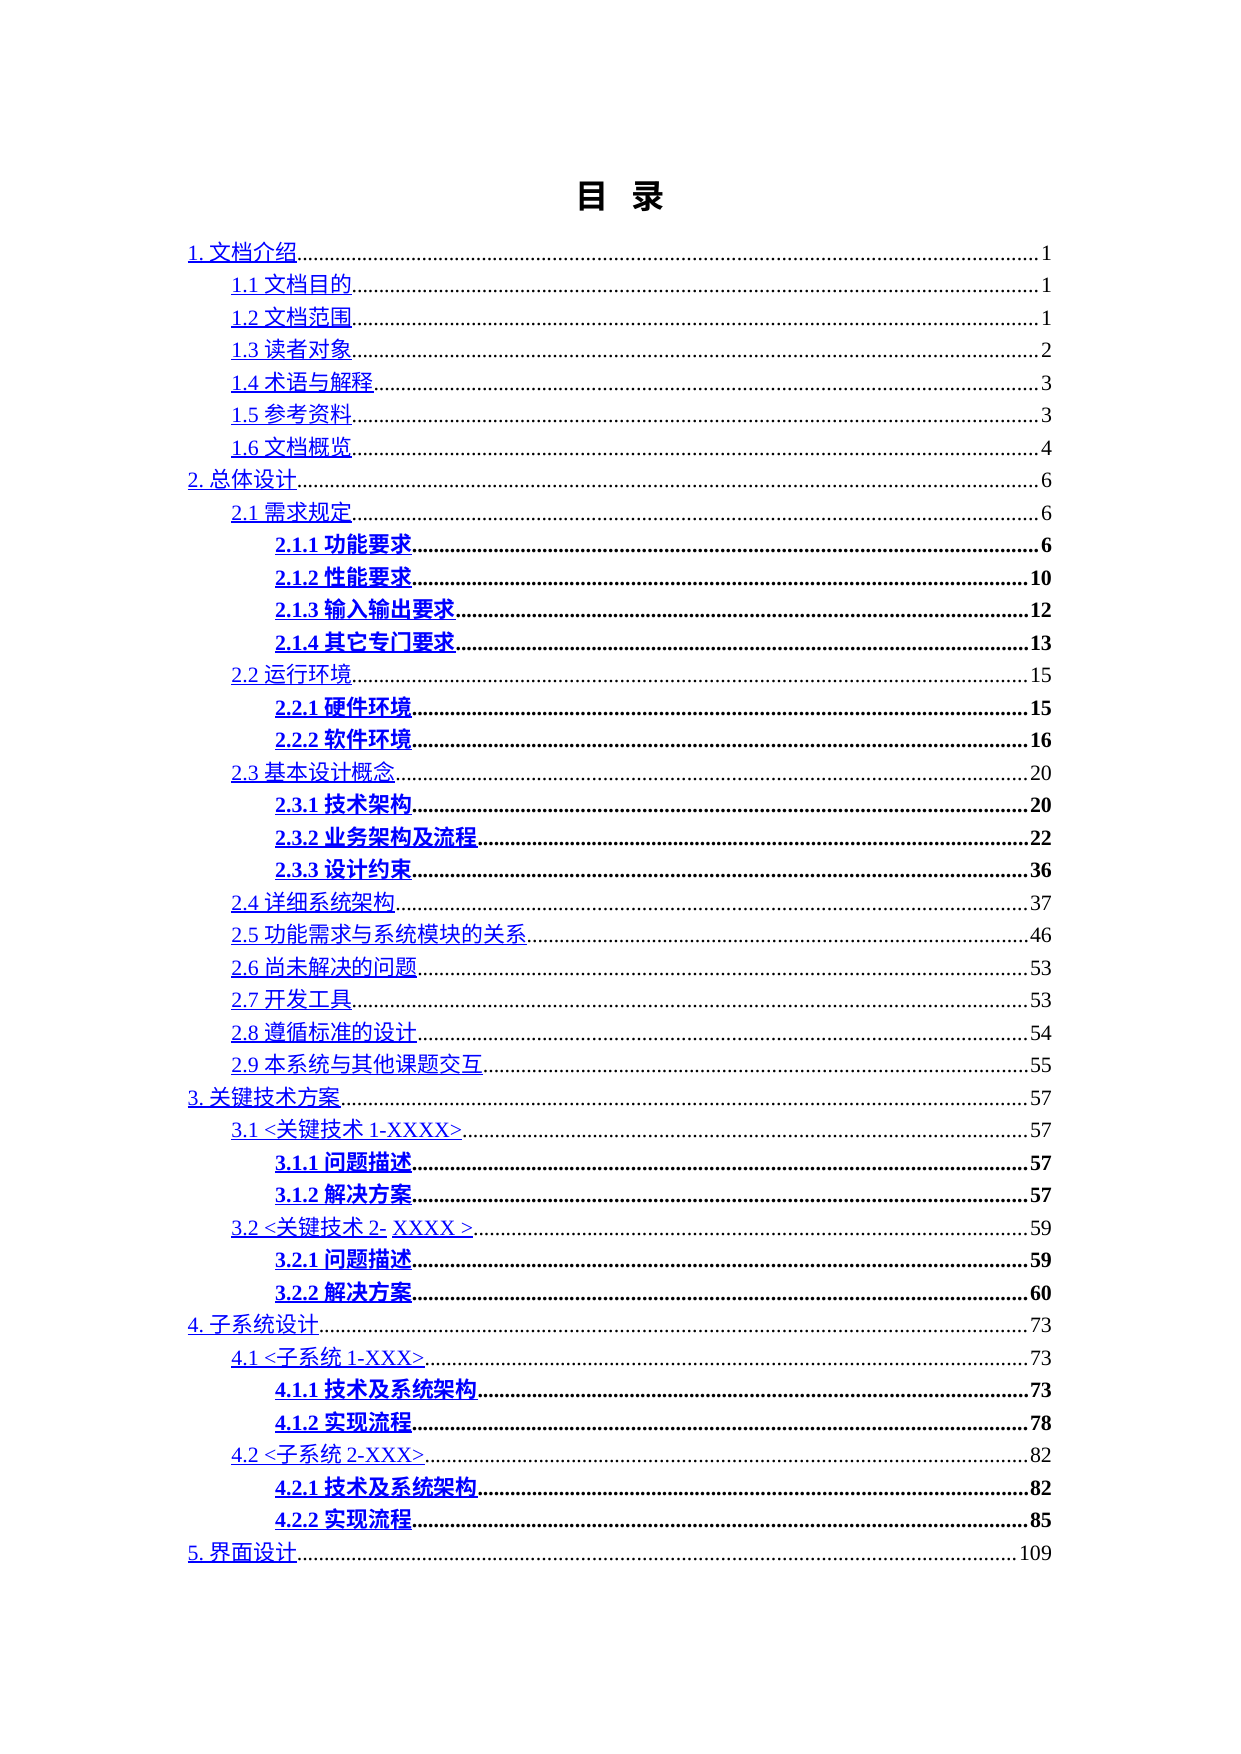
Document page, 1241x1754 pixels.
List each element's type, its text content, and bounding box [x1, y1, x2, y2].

text 5. 界面设计 109 [187, 1534, 1053, 1567]
text 2.1.4 其它专门要求 13 [275, 624, 1053, 657]
text 2.5 功能需求与系统模块的关系 46 [231, 917, 1053, 949]
text 2.2 运行环境 15 [231, 657, 1053, 689]
text 3.2.2 解决方案 60 [275, 1274, 1053, 1307]
text 2.1.3 输入输出要求 12 [275, 592, 1053, 624]
text 4.2 <子系统2-XXX> 82 [231, 1437, 1053, 1469]
text 2.8 遵循标准的设计 54 [231, 1014, 1053, 1047]
text 4.1.1 技术及系统架构 73 [275, 1372, 1053, 1404]
text 1.4 术语与解释 3 [231, 364, 1053, 397]
text 目 录 [187, 162, 1053, 227]
text 2.3.1 技术架构 20 [275, 787, 1053, 819]
text 4.2.1 技术及系统架构 82 [275, 1469, 1053, 1502]
text 2.3.2 业务架构及流程 22 [275, 819, 1053, 852]
text 1.1 文档目的 1 [231, 267, 1053, 299]
text 2.1.2 性能要求 10 [275, 559, 1053, 592]
text 3.2.1 问题描述 59 [275, 1242, 1053, 1274]
text 3.2 <关键技术2- XXXX > 59 [231, 1209, 1053, 1242]
text 1. 文档介绍 1 [187, 234, 1053, 267]
text 4.2.2 实现流程 85 [275, 1502, 1053, 1534]
text 1.5 参考资料 3 [231, 397, 1053, 429]
text 3. 关键技术方案 57 [187, 1079, 1053, 1112]
text 1.2 文档范围 1 [231, 299, 1053, 332]
text 2.7 开发工具 53 [231, 982, 1053, 1014]
text 4.1.2 实现流程 78 [275, 1404, 1053, 1437]
text 2.3 基本设计概念 20 [231, 754, 1053, 787]
text 1.6 文档概览 4 [231, 429, 1053, 462]
text 2. 总体设计 6 [187, 462, 1053, 494]
text 2.4 详细系统架构 37 [231, 884, 1053, 917]
text 2.9 本系统与其他课题交互 55 [231, 1047, 1053, 1079]
text 4.1 <子系统1-XXX> 73 [231, 1339, 1053, 1372]
text 1.3 读者对象 2 [231, 332, 1053, 364]
text 2.2.1 硬件环境 15 [275, 689, 1053, 722]
text 3.1.2 解决方案 57 [275, 1177, 1053, 1209]
text 3.1.1 问题描述 57 [275, 1144, 1053, 1177]
text 2.3.3 设计约束 36 [275, 852, 1053, 884]
text 2.1 需求规定 6 [231, 494, 1053, 527]
text 2.2.2 软件环境 16 [275, 722, 1053, 754]
text 3.1 <关键技术1-XXXX> 57 [231, 1112, 1053, 1144]
text 2.1.1 功能要求 6 [275, 527, 1053, 559]
text 4. 子系统设计 73 [187, 1307, 1053, 1339]
text 2.6 尚未解决的问题 53 [231, 949, 1053, 982]
